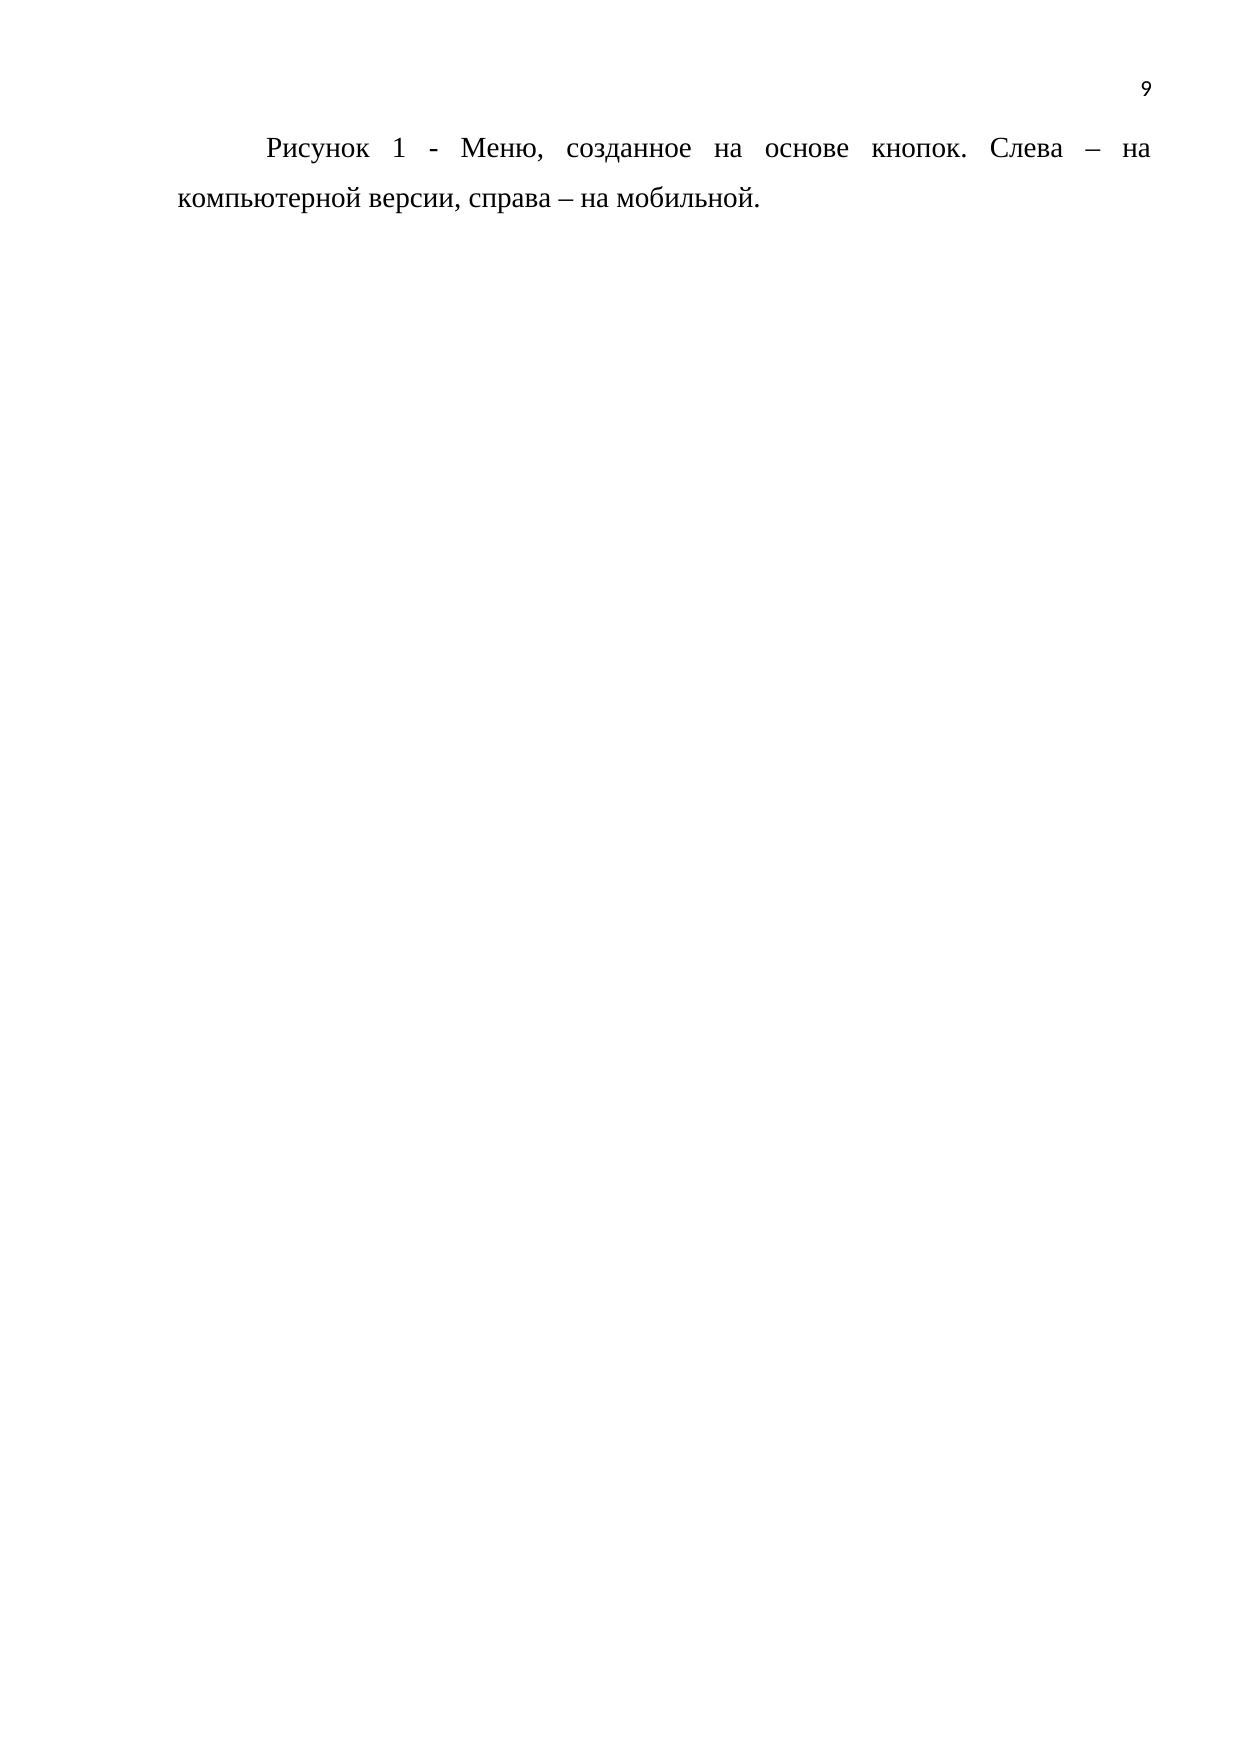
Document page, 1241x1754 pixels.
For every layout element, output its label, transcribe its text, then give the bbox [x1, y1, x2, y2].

text Рисунок 1 - Меню, созданное на основе кнопок. Слева – на компьютерной версии, справа – на мобильной. [177, 130, 1152, 214]
